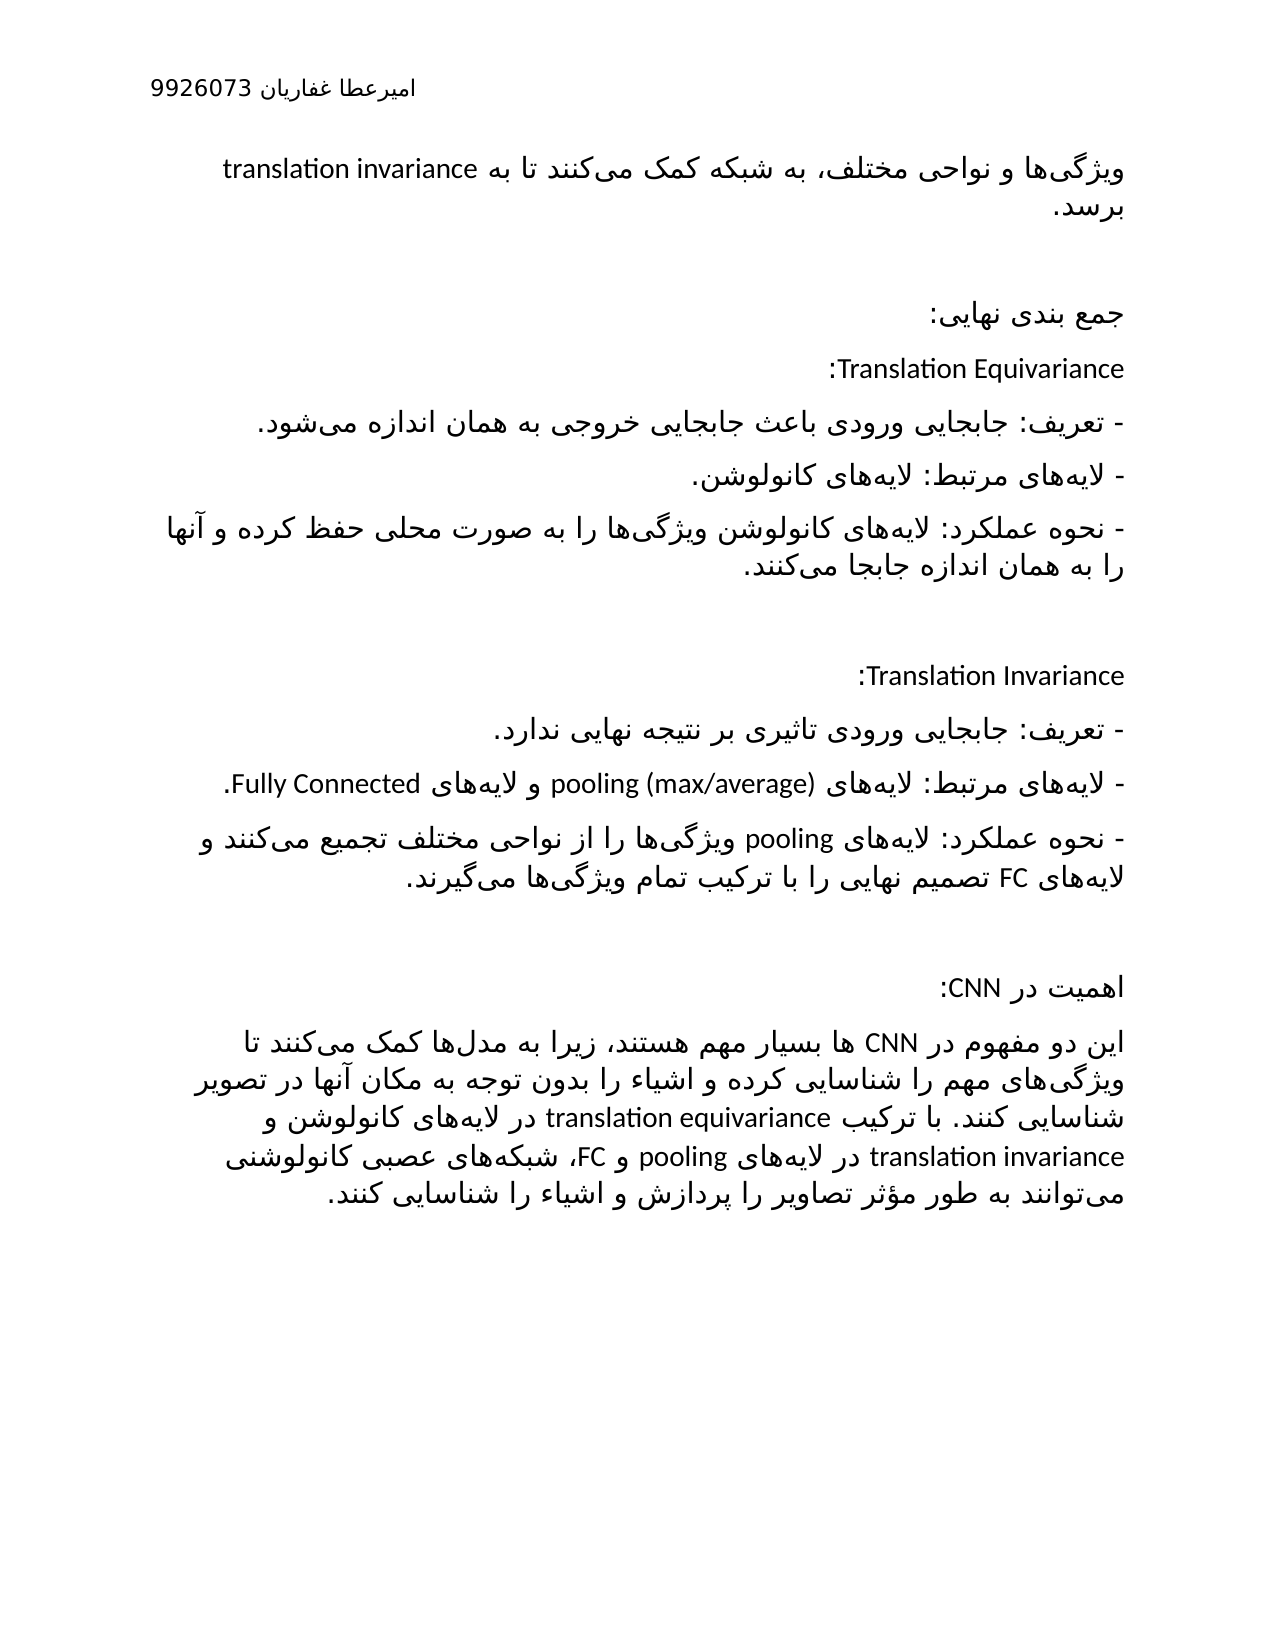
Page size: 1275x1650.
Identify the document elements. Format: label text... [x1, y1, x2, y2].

text این دو مفهوم در CNN ها بسیار مهم هستند، زیرا به مدل‌ها کمک می‌کنند تا ویژگی‌های مهم را شناسایی کرده و اشیاء را بدون توجه به مکان آنها در تصویر شناسایی کنند. با ترکیب translation equivariance در لایه‌های کانولوشن و translation invariance در لایه‌های pooling و FC، شبکه‌های عصبی کانولوشنی می‌توانند به طور مؤثر تصاویر را پردازش و اشیاء را شناسایی کنند. [150, 1024, 1125, 1210]
text - لایه‌های مرتبط: لایه‌های pooling (max/average) و لایه‌های Fully Connected. [150, 765, 1125, 801]
text - لایه‌های مرتبط: لایه‌های کانولوشن. [150, 458, 1125, 492]
text اهمیت در CNN: [150, 969, 1125, 1005]
text - نحوه عملکرد: لایه‌های کانولوشن ویژگی‌ها را به صورت محلی حفظ کرده و آنها را به همان اندازه جابجا می‌کنند. [150, 512, 1125, 582]
text جمع بندی نهایی: [150, 297, 1125, 331]
text - تعریف: جابجایی ورودی باعث جابجایی خروجی به همان اندازه می‌شود. [150, 405, 1125, 439]
text - تعریف: جابجایی ورودی تاثیری بر نتیجه نهایی ندارد. [150, 712, 1125, 746]
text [150, 150, 1125, 222]
text Translation Equivariance: [150, 350, 1125, 386]
text - نحوه عملکرد: لایه‌های pooling ویژگی‌ها را از نواحی مختلف تجمیع می‌کنند و لایه‌های FC تصمیم نهایی را با ترکیب تمام ویژگی‌ها می‌گیرند. [150, 821, 1125, 894]
text Translation Invariance: [150, 657, 1125, 693]
